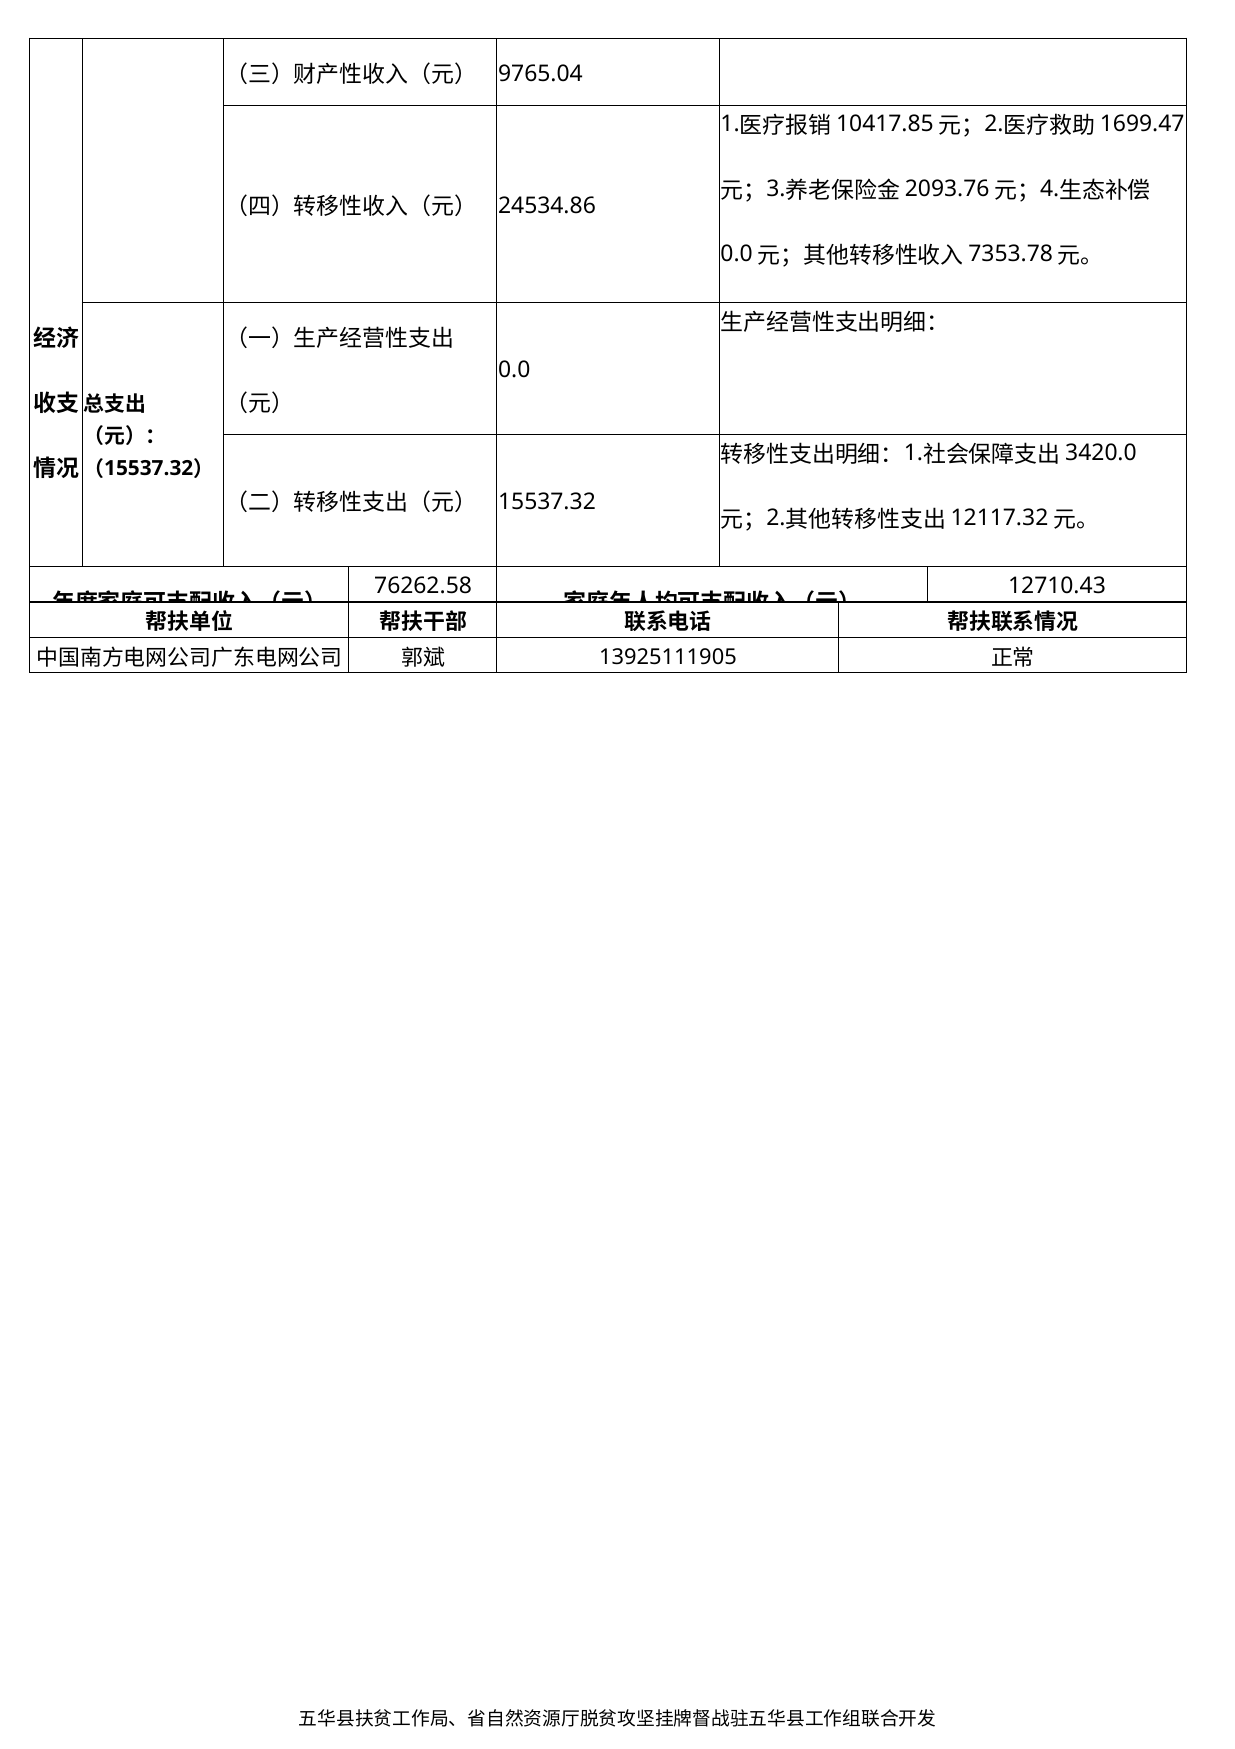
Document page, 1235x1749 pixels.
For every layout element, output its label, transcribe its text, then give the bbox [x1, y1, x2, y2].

table_cell （四）转移性收入（元） [224, 106, 496, 302]
table_cell 联系电话 [497, 603, 838, 637]
table_cell （三）财产性收入（元） [224, 39, 496, 105]
table_cell 1.医疗报销10417.85元；2.医疗救助1699.47元；3.养老保险金2093.76元；4.生态补偿0.0元；其他转移性收入7353.78元。 [720, 106, 1186, 302]
table_cell 帮扶单位 [30, 603, 348, 637]
table_cell 家庭年人均可支配收入（元） [497, 567, 927, 601]
table_cell 转移性支出明细：1.社会保障支出3420.0元；2.其他转移性支出12117.32元。 [720, 435, 1186, 566]
table_cell 中国南方电网公司广东电网公司 [30, 638, 348, 672]
table_cell 正常 [839, 638, 1186, 672]
table_cell 15537.32 [497, 435, 719, 566]
table_cell 生产经营性支出明细： [720, 303, 1186, 434]
table_cell （二）转移性支出（元） [224, 435, 496, 566]
table_cell 0.0 [497, 303, 719, 434]
table_cell 年度家庭可支配收入（元） [30, 567, 348, 601]
table_cell 总支出（元）： （15537.32） [83, 303, 223, 566]
table_cell 24534.86 [497, 106, 719, 302]
table_cell 郭斌 [349, 638, 496, 672]
table_cell 12710.43 [928, 567, 1186, 601]
table_cell 76262.58 [349, 567, 496, 601]
table_cell 帮扶干部 [349, 603, 496, 637]
table_cell 13925111905 [497, 638, 838, 672]
table_cell 帮扶联系情况 [839, 603, 1186, 637]
table_cell （一）生产经营性支出（元） [224, 303, 496, 434]
table_cell 9765.04 [497, 39, 719, 105]
